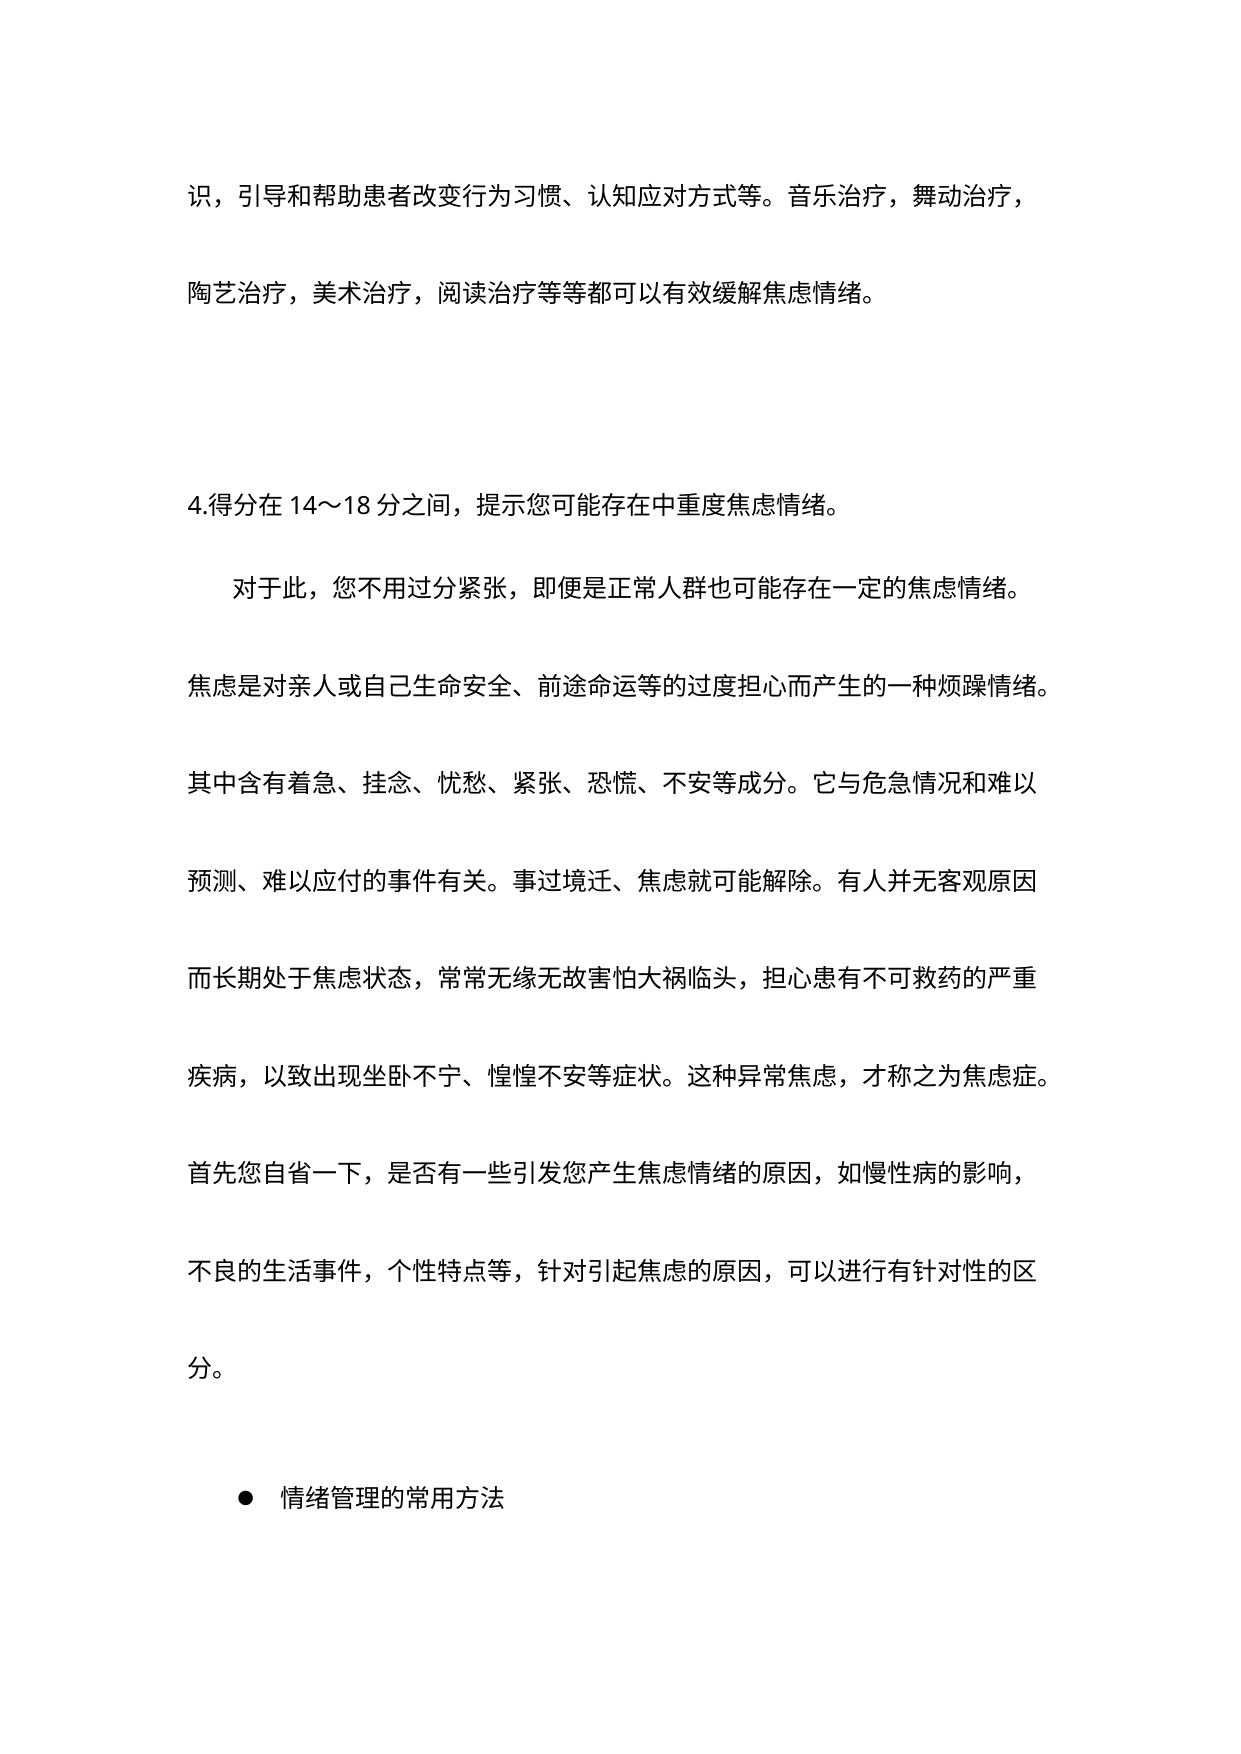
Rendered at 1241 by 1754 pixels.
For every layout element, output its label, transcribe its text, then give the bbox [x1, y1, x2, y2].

text 4.得分在14～18分之间，提示您可能存在中重度焦虑情绪。 [187, 471, 1053, 536]
list 情绪管理的常用方法 [236, 1464, 1053, 1529]
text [187, 162, 1053, 324]
text 对于此，您不用过分紧张，即便是正常人群也可能存在一定的焦虑情绪。焦虑是对亲人或自己生命安全、前途命运等的过度担心而产生的一种烦躁情绪。其中含有着急、挂念、忧愁、紧张、恐慌、不安等成分。它与危急情况和难以预测、难以应付的事件有关。事过境迁、焦虑就可能解除。有人并无客观原因而长期处于焦虑状态，常常无缘无故害怕大祸临头，担心患有不可救药的严重疾病，以致出现坐卧不宁、惶惶不安等症状。这种异常焦虑，才称之为焦虑症。首先您自省一下，是否有一些引发您产生焦虑情绪的原因，如慢性病的影响，不良的生活事件，个性特点等，针对引起焦虑的原因，可以进行有针对性的区分。 [187, 554, 1053, 1399]
